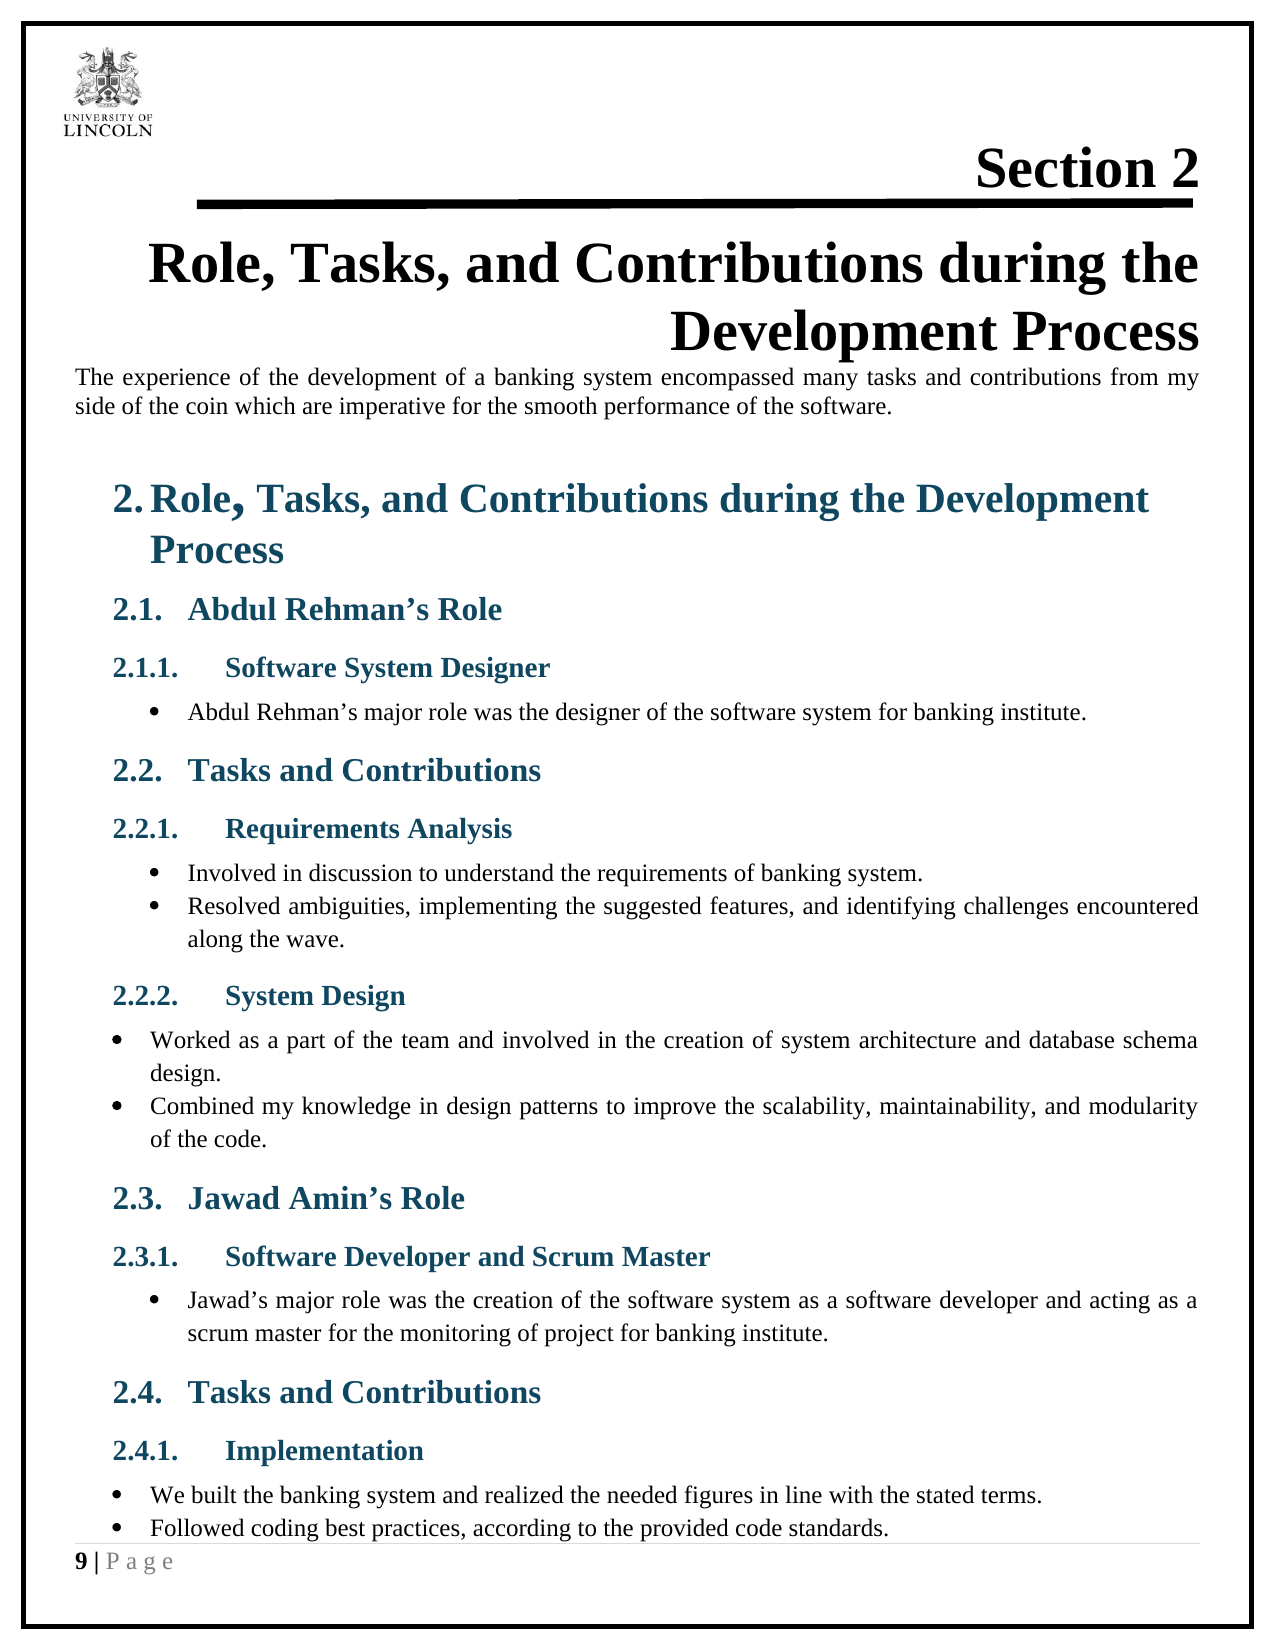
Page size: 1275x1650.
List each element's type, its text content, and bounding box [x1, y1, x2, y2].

subtitle Jawad Amin’s Role [112, 1178, 1200, 1216]
list We built the banking system and realized the needed figures in line with the stated terms. [112, 1480, 1200, 1509]
subtitle Implementation [112, 1433, 1200, 1467]
subtitle Software System Designer [112, 650, 1200, 683]
list Involved in discussion to understand the requirements of banking system. [150, 858, 1200, 887]
subtitle Tasks and Contributions [112, 1372, 1200, 1411]
list Followed coding best practices, according to the provided code standards. [112, 1513, 1200, 1542]
subtitle Requirements Analysis [112, 811, 1200, 845]
subtitle Tasks and Contributions [112, 751, 1200, 789]
subtitle Abdul Rehman’s Role [112, 589, 1200, 627]
list Combined my knowledge in design patterns to improve the scalability, maintainability, and modularity of the code. [112, 1091, 1200, 1153]
text The experience of the development of a banking system encompassed many tasks and contributions from my side of the coin which are imperative for the smooth performance of the software. [75, 362, 1200, 420]
list Worked as a part of the team and involved in the creation of system architecture and database schema design. [112, 1025, 1200, 1087]
text Role, Tasks, and Contributions during the Development Process [75, 228, 1200, 362]
picture [44, 28, 171, 155]
list Jawad’s major role was the creation of the software system as a software developer and acting as a scrum master for the monitoring of project for banking institute. [150, 1286, 1200, 1347]
text Section 2 [75, 132, 1200, 199]
subtitle System Design [112, 978, 1200, 1012]
list Resolved ambiguities, implementing the suggested features, and identifying challenges encountered along the wave. [150, 891, 1200, 953]
list Abdul Rehman’s major role was the designer of the software system for banking institute. [150, 697, 1200, 726]
subtitle Role, Tasks, and Contributions during the Development Process [112, 457, 1200, 572]
subtitle Software Developer and Scrum Master [112, 1239, 1200, 1272]
